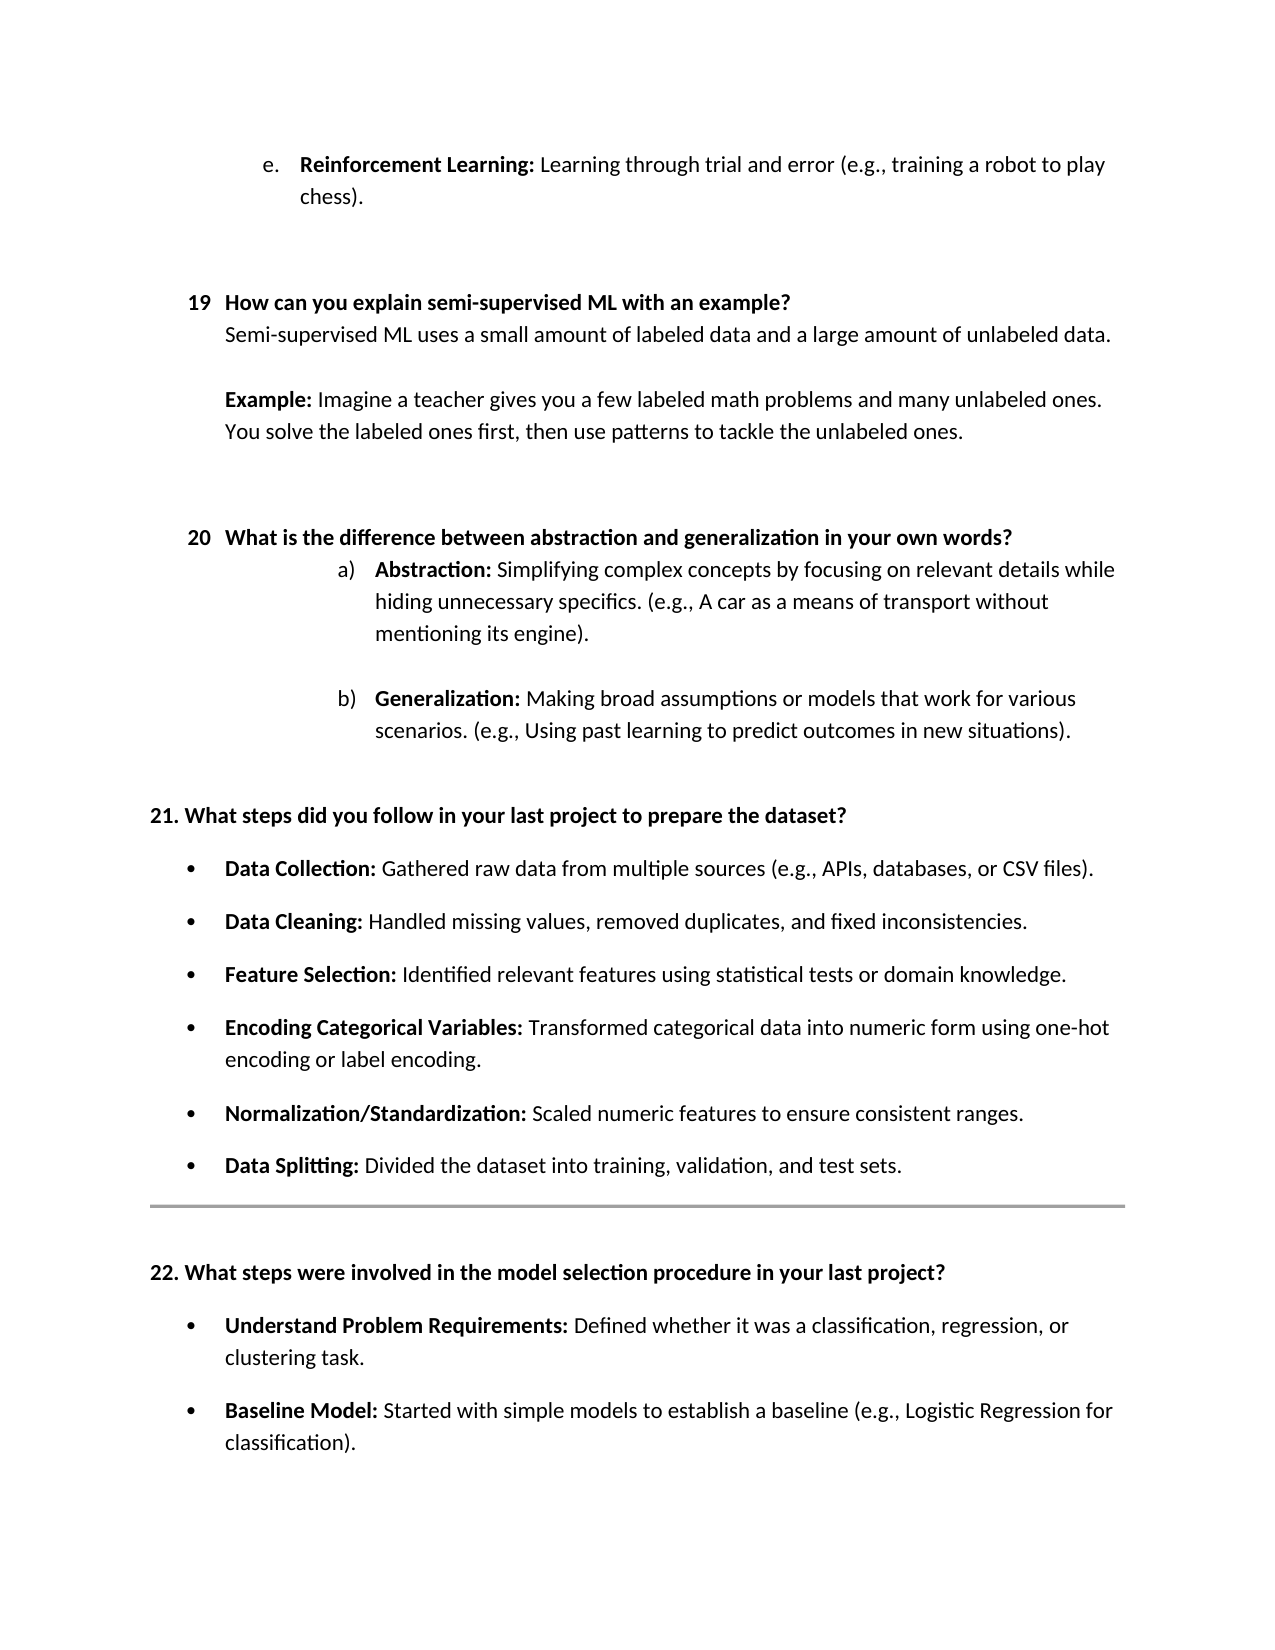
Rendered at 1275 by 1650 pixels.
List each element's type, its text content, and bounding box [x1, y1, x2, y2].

list How can you explain semi-supervised ML with an example? Semi-supervised ML uses a small amount of labeled data and a large amount of unlabeled data. [187, 288, 1125, 348]
text 21. What steps did you follow in your last project to prepare the dataset? [150, 801, 1125, 829]
list Baseline Model: Started with simple models to establish a baseline (e.g., Logistic Regression for classification). [187, 1396, 1125, 1456]
list Data Collection: Gathered raw data from multiple sources (e.g., APIs, databases, or CSV files). [187, 854, 1125, 882]
list Encoding Categorical Variables: Transformed categorical data into numeric form using one-hot encoding or label encoding. [187, 1013, 1125, 1074]
list Abstraction: Simplifying complex concepts by focusing on relevant details while hiding unnecessary specifics. (e.g., A car as a means of transport without mentioning its engine). [337, 555, 1125, 648]
list Generalization: Making broad assumptions or models that work for various scenarios. (e.g., Using past learning to predict outcomes in new situations). [337, 684, 1125, 744]
list Reinforcement Learning: Learning through trial and error (e.g., training a robot to play chess). [262, 150, 1125, 210]
list What is the difference between abstraction and generalization in your own words? [187, 523, 1125, 551]
list Data Splitting: Divided the dataset into training, validation, and test sets. [187, 1152, 1125, 1180]
list Example: Imagine a teacher gives you a few labeled math problems and many unlabeled ones. You solve the labeled ones first, then use patterns to tackle the unlabeled ones. [225, 385, 1125, 445]
list Normalization/Standardization: Scaled numeric features to ensure consistent ranges. [187, 1099, 1125, 1127]
text 22. What steps were involved in the model selection procedure in your last project? [150, 1258, 1125, 1286]
list Data Cleaning: Handled missing values, removed duplicates, and fixed inconsistencies. [187, 907, 1125, 935]
list Understand Problem Requirements: Defined whether it was a classification, regression, or clustering task. [187, 1311, 1125, 1371]
list Feature Selection: Identified relevant features using statistical tests or domain knowledge. [187, 960, 1125, 988]
